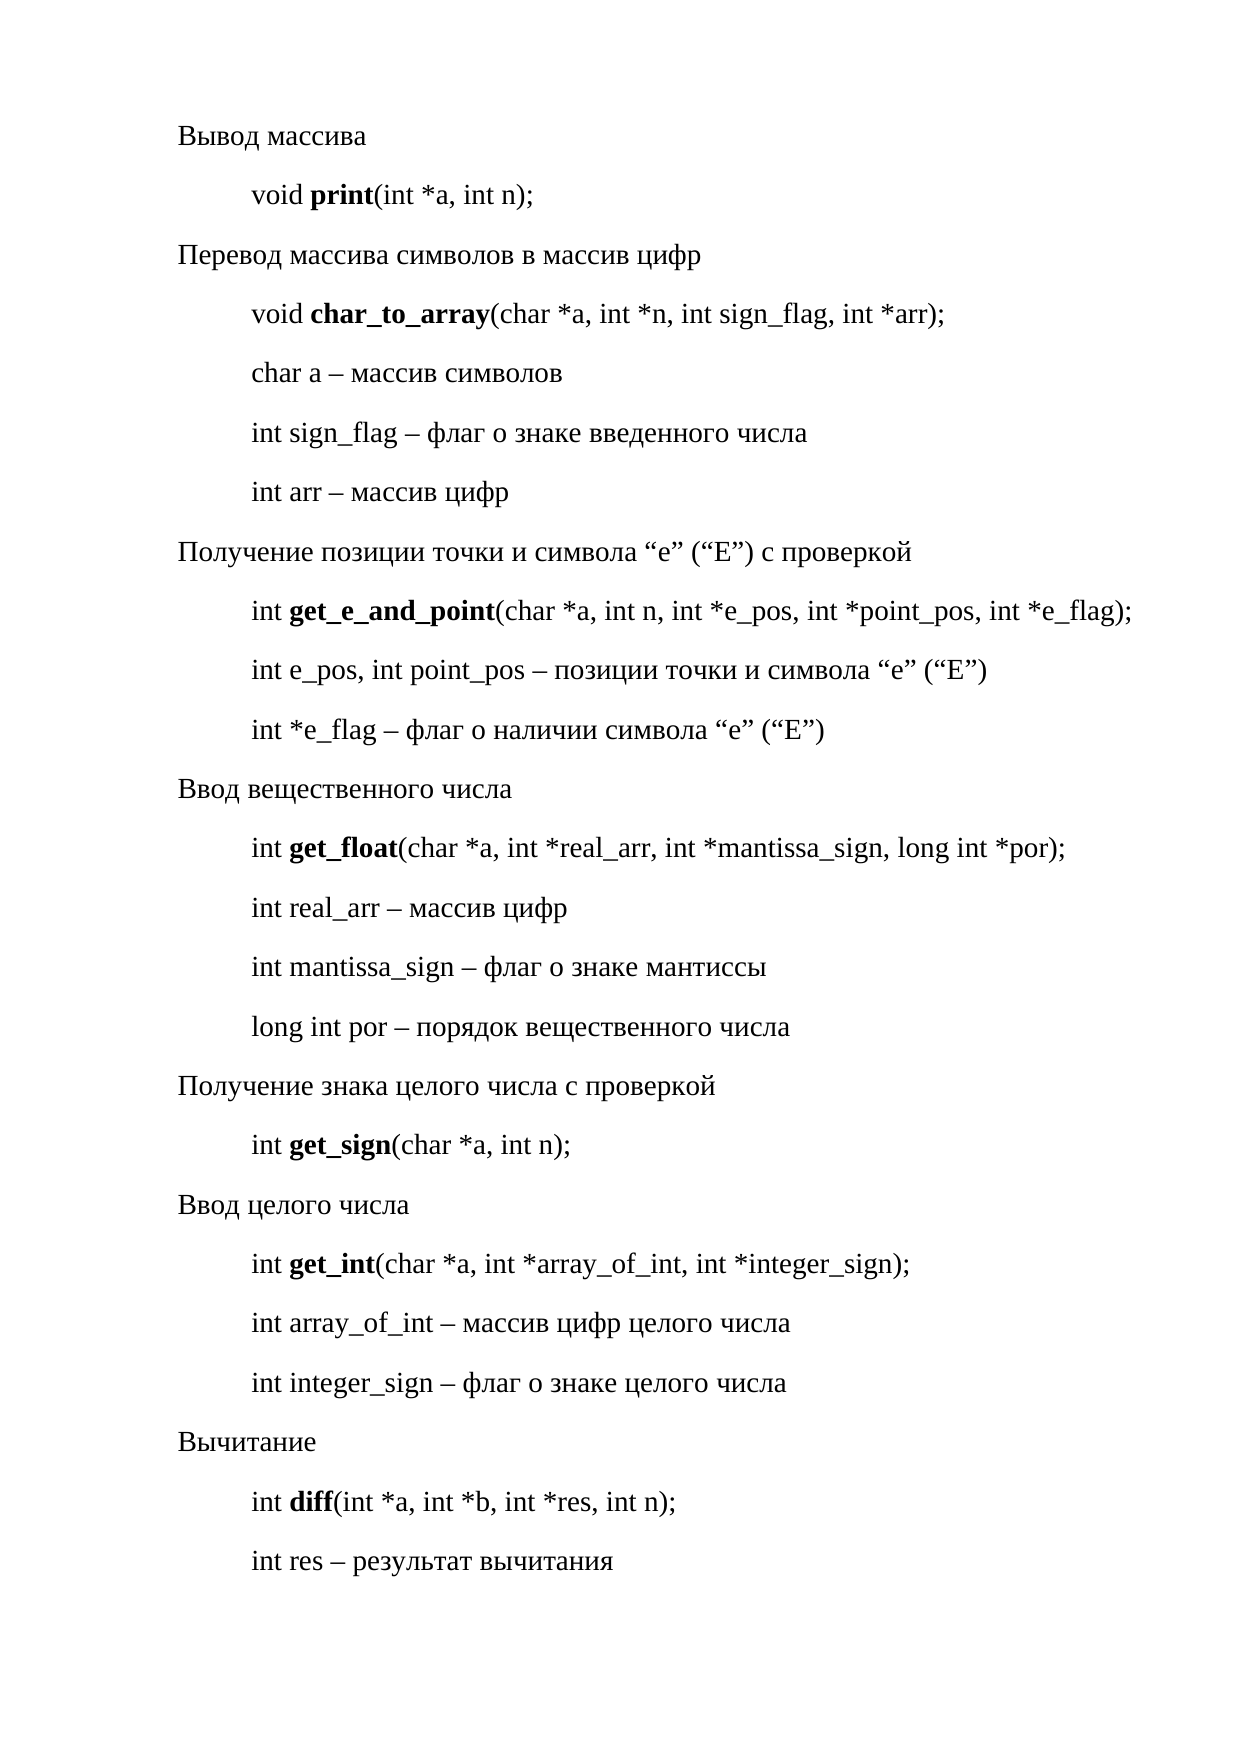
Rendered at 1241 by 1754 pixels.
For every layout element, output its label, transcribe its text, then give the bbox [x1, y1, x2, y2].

text int arr – массив цифр [177, 474, 1152, 508]
text int e_pos, int point_pos – позиции точки и символа “e” (“E”) [177, 652, 1152, 686]
text int mantissa_sign – флаг о знаке мантиссы [177, 949, 1152, 983]
text int sign_flag – флаг о знаке введенного числа [177, 415, 1152, 448]
text int real_arr – массив цифр [177, 890, 1152, 923]
text Перевод массива символов в массив цифр [177, 237, 1152, 270]
text int diff(int *a, int *b, int *res, int n); [177, 1484, 1152, 1517]
text int get_float(char *a, int *real_arr, int *mantissa_sign, long int *por); [177, 831, 1152, 864]
text int res – результат вычитания [177, 1543, 1152, 1577]
text void char_to_array(char *a, int *n, int sign_flag, int *arr); [177, 296, 1152, 330]
text Вычитание [177, 1424, 1152, 1458]
text void print(int *a, int n); [177, 177, 1152, 211]
text int integer_sign – флаг о знаке целого числа [177, 1365, 1152, 1398]
text int get_sign(char *a, int n); [177, 1127, 1152, 1161]
text int array_of_int – массив цифр целого числа [177, 1306, 1152, 1339]
text Ввод вещественного числа [177, 771, 1152, 805]
text int get_int(char *a, int *array_of_int, int *integer_sign); [177, 1246, 1152, 1280]
text Вывод массива [177, 118, 1152, 152]
text Получение позиции точки и символа “e” (“E”) с проверкой [177, 534, 1152, 567]
text Ввод целого числа [177, 1187, 1152, 1220]
text long int por – порядок вещественного числа [177, 1009, 1152, 1042]
text int *e_flag – флаг о наличии символа “e” (“E”) [177, 712, 1152, 745]
text int get_e_and_point(char *a, int n, int *e_pos, int *point_pos, int *e_flag); [177, 593, 1152, 627]
text char a – массив символов [177, 356, 1152, 389]
text Получение знака целого числа с проверкой [177, 1068, 1152, 1102]
